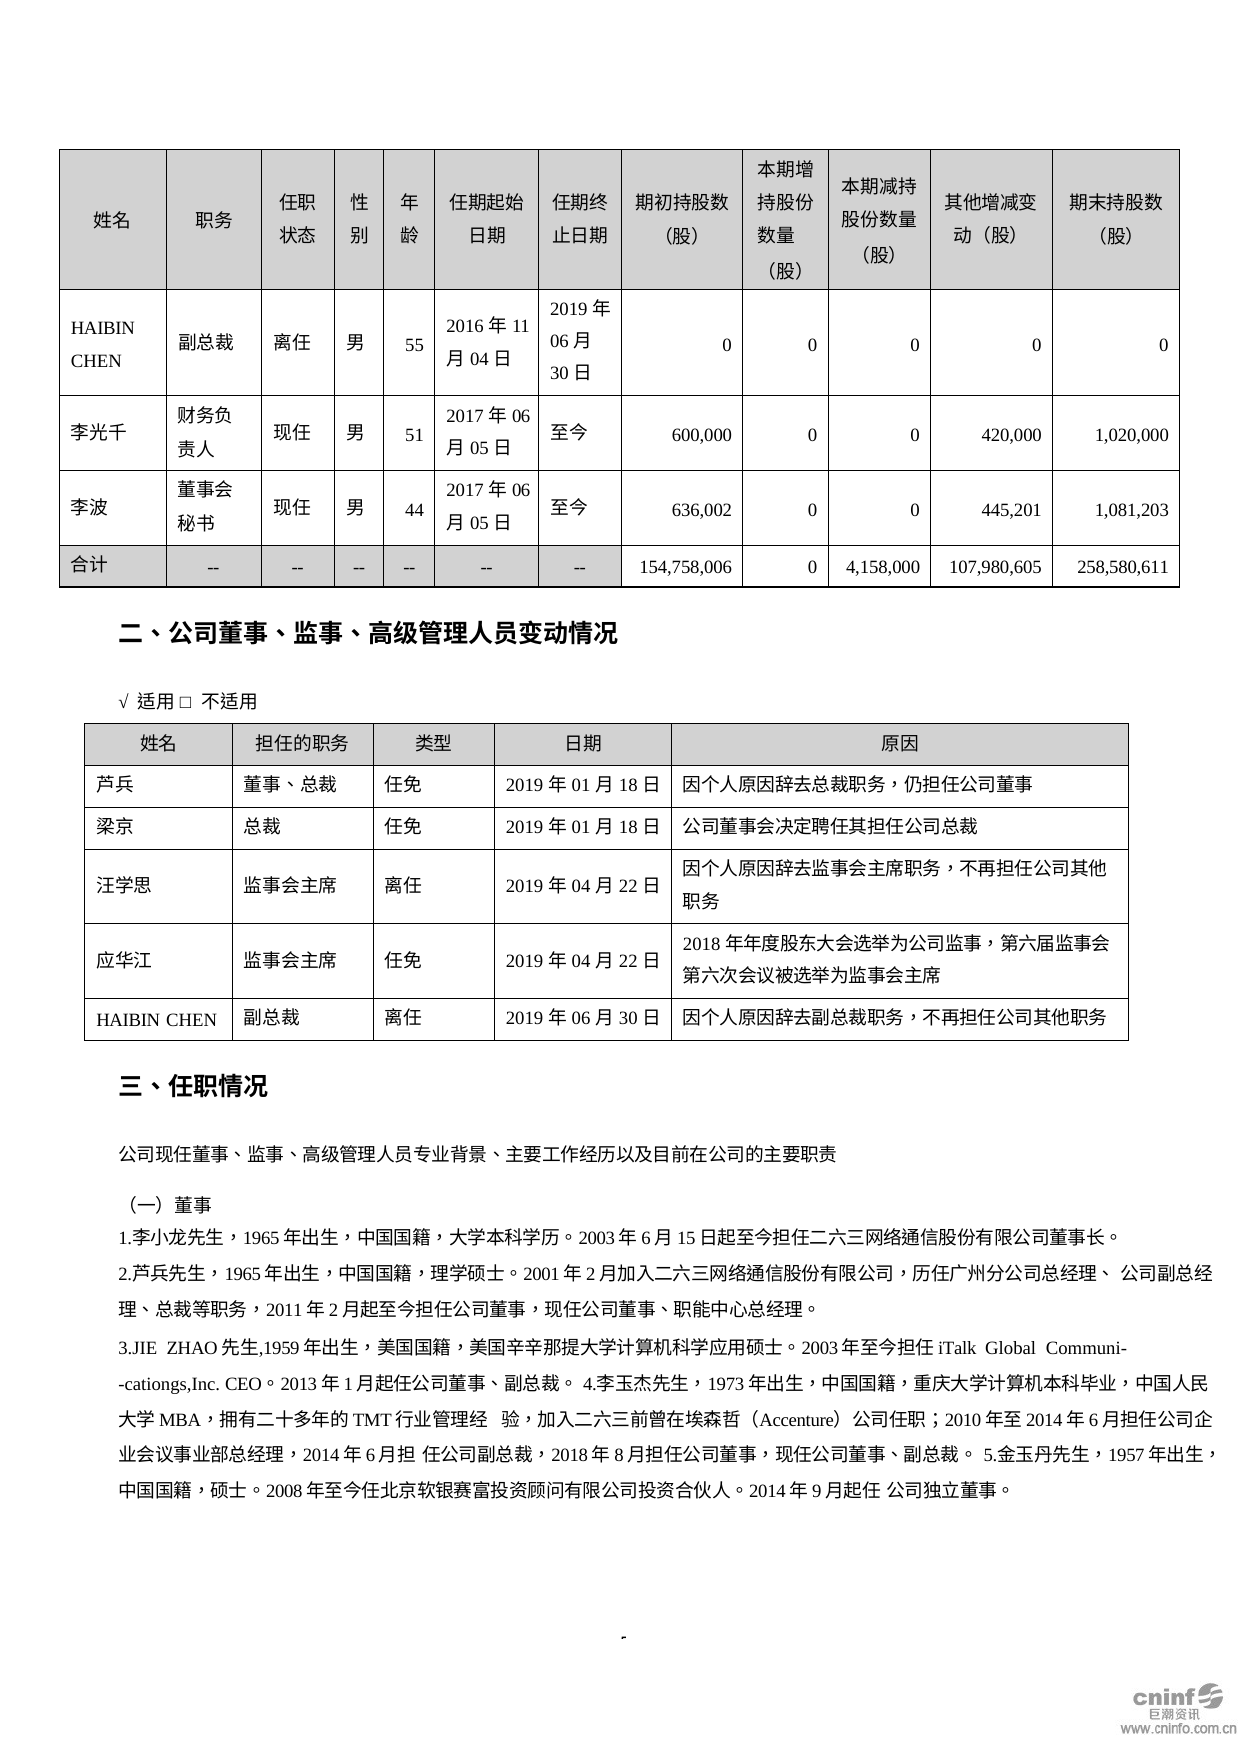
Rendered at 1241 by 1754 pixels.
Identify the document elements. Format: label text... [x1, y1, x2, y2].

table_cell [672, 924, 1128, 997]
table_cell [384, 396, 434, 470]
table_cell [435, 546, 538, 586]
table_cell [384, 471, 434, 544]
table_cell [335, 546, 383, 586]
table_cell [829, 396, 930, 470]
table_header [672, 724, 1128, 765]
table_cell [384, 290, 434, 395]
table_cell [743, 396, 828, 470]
text 2.芦兵先生，1965年出生，中国国籍，理学硕士。2001年2月加入二六三网络通信股份有限公司，历任广州分公司总经理、 公司副总经理、总裁等职务，2011年2月起至今担任公司董事，现任公司董事、职能中心总经理。 [118, 1261, 1224, 1322]
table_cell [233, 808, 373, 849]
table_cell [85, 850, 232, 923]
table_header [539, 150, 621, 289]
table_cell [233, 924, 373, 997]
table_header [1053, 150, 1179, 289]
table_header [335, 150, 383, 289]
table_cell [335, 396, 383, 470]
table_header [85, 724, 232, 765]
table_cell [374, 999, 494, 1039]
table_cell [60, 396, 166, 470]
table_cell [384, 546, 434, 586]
text 3.JIE ZHAO先生,1959年出生，美国国籍，美国辛辛那提大学计算机科学应用硕士。2003年至今担任iTalk Global Communi- [118, 1334, 1224, 1359]
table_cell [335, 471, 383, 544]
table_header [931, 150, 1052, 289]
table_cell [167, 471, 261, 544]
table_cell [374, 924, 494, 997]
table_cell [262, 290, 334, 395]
text 1.李小龙先生，1965年出生，中国国籍，大学本科学历。2003年6月15日起至今担任二六三网络通信股份有限公司董事长。 [118, 1224, 1224, 1250]
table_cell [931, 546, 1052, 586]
subtitle 二、公司董事、监事、高级管理人员变动情况 [118, 615, 1224, 649]
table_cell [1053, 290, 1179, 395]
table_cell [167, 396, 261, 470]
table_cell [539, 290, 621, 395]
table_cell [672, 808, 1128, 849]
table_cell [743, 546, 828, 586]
subtitle 三、任职情况 [118, 1068, 1224, 1102]
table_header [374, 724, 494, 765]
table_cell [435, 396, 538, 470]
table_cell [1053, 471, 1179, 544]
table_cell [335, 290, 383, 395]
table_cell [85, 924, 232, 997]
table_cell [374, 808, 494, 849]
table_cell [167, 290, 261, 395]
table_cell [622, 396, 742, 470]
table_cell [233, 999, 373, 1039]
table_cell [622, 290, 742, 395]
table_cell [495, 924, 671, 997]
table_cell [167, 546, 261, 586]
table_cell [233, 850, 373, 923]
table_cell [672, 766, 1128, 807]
picture [1115, 1680, 1240, 1737]
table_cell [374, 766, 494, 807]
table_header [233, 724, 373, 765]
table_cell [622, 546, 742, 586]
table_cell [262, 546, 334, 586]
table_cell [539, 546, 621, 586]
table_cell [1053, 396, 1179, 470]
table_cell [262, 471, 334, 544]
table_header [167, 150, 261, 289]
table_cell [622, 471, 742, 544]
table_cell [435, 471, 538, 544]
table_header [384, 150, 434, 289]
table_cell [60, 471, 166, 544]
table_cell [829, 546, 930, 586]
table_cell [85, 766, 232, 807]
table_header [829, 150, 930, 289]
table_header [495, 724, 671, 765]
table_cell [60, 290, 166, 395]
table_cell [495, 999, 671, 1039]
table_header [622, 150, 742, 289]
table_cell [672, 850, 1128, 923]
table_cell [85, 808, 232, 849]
text （一）董事 [118, 1192, 1224, 1217]
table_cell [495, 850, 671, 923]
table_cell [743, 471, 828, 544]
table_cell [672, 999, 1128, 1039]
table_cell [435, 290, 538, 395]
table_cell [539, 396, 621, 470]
text √ 适用 □ 不适用 [118, 688, 1224, 713]
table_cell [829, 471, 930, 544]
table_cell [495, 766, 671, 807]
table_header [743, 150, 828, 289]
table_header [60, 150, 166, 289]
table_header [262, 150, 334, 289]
text 公司现任董事、监事、高级管理人员专业背景、主要工作经历以及目前在公司的主要职责 [118, 1141, 1224, 1167]
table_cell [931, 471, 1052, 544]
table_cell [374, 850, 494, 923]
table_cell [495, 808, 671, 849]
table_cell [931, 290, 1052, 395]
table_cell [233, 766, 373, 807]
text -cationgs,Inc. CEO。2013年1月起任公司董事、副总裁。 4.李玉杰先生，1973年出生，中国国籍，重庆大学计算机本科毕业，中国人民大学MBA，拥有二十多年的TMT行业管理经 验，加入二六三前曾在埃森哲（Accenture）公司任职；2010年至2014年6月担任公司企业会议事业部总经理，2014年6月担 任公司副总裁，2018年8月担任公司董事，现任公司董事、副总裁。 5.金玉丹先生，1957年出生，中国国籍，硕士。2008年至今任北京软银赛富投资顾问有限公司投资合伙人。2014年9月起任 公司独立董事。 [118, 1370, 1224, 1503]
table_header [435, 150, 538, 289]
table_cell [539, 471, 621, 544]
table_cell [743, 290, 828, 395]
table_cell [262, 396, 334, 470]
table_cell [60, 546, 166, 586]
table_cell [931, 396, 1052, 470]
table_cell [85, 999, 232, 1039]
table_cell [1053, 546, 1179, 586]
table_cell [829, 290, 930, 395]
